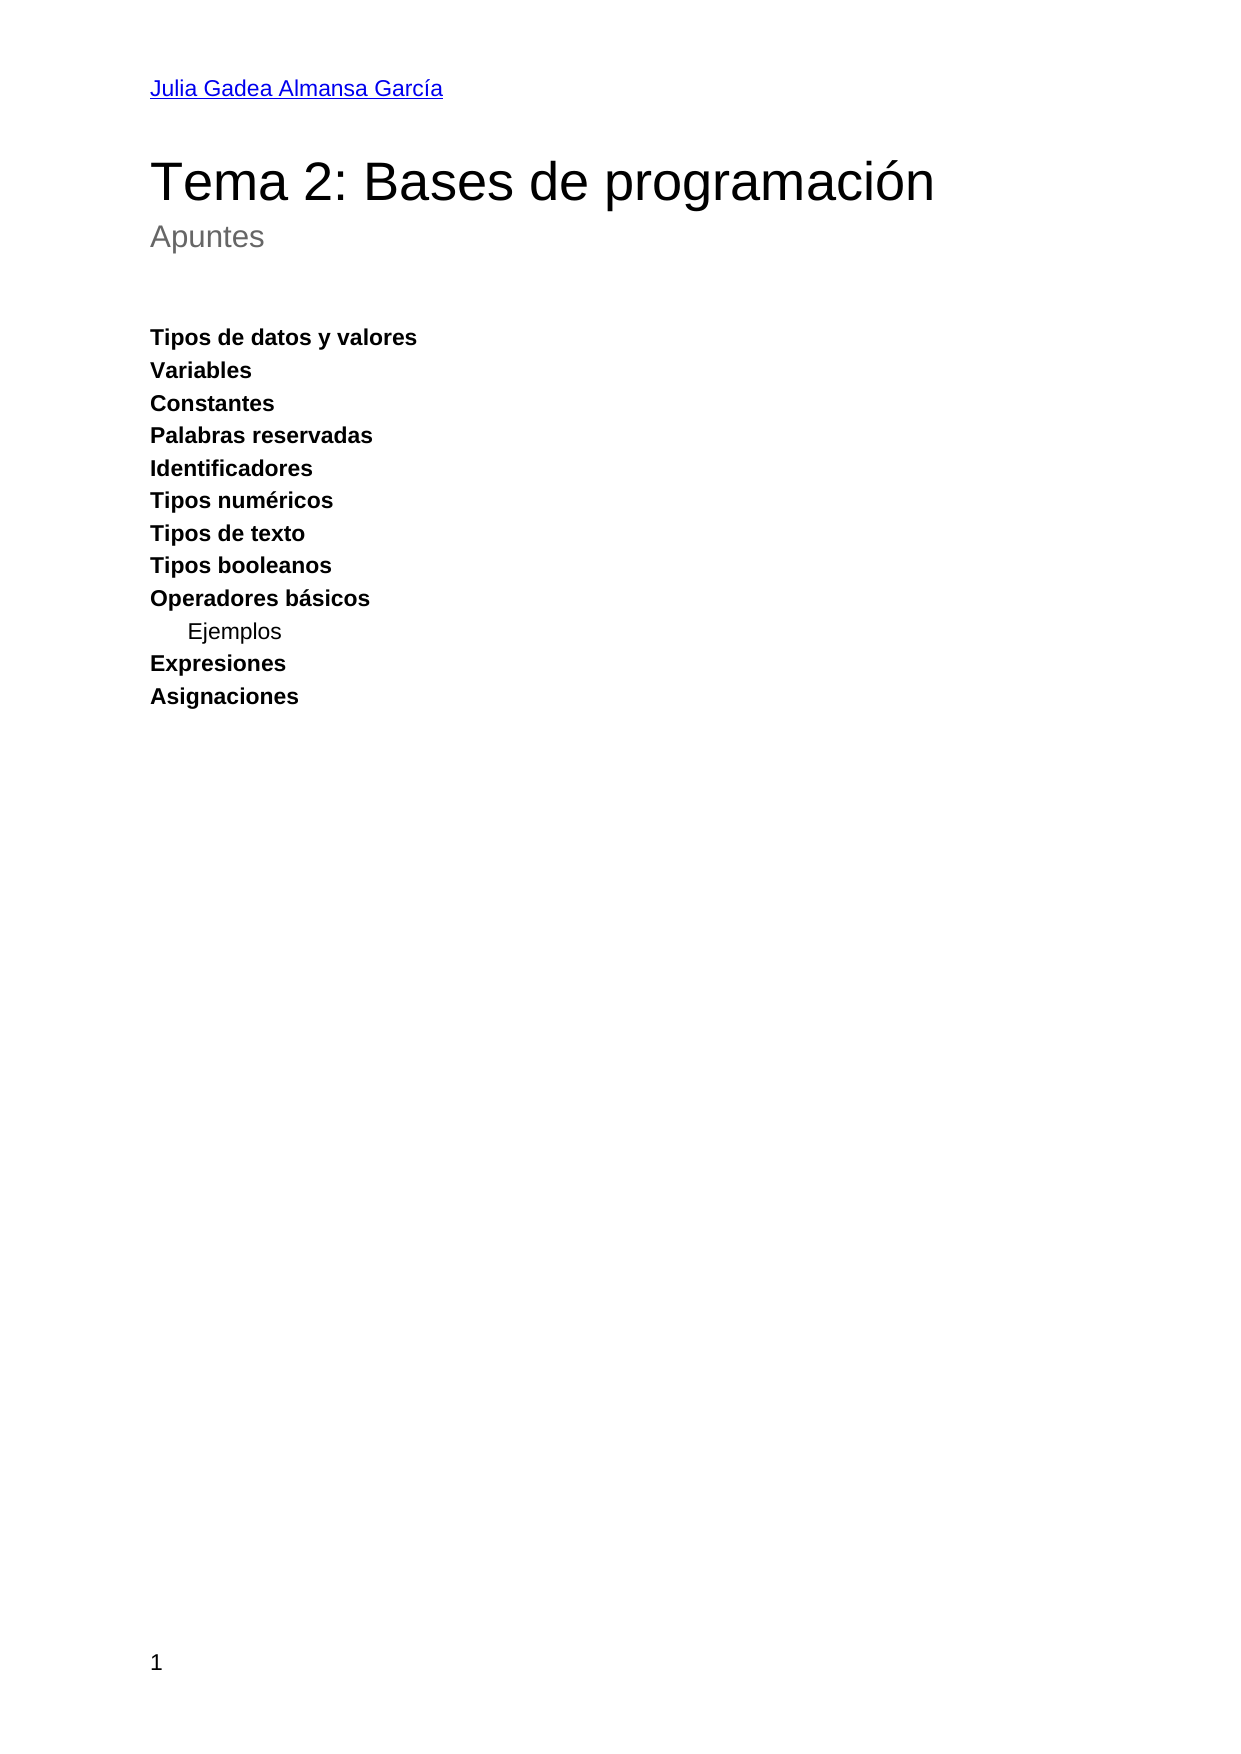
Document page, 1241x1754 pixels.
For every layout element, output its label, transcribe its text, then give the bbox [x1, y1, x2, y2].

title Tema 2: Bases de programación [150, 150, 1090, 212]
subtitle Apuntes [150, 218, 1090, 254]
